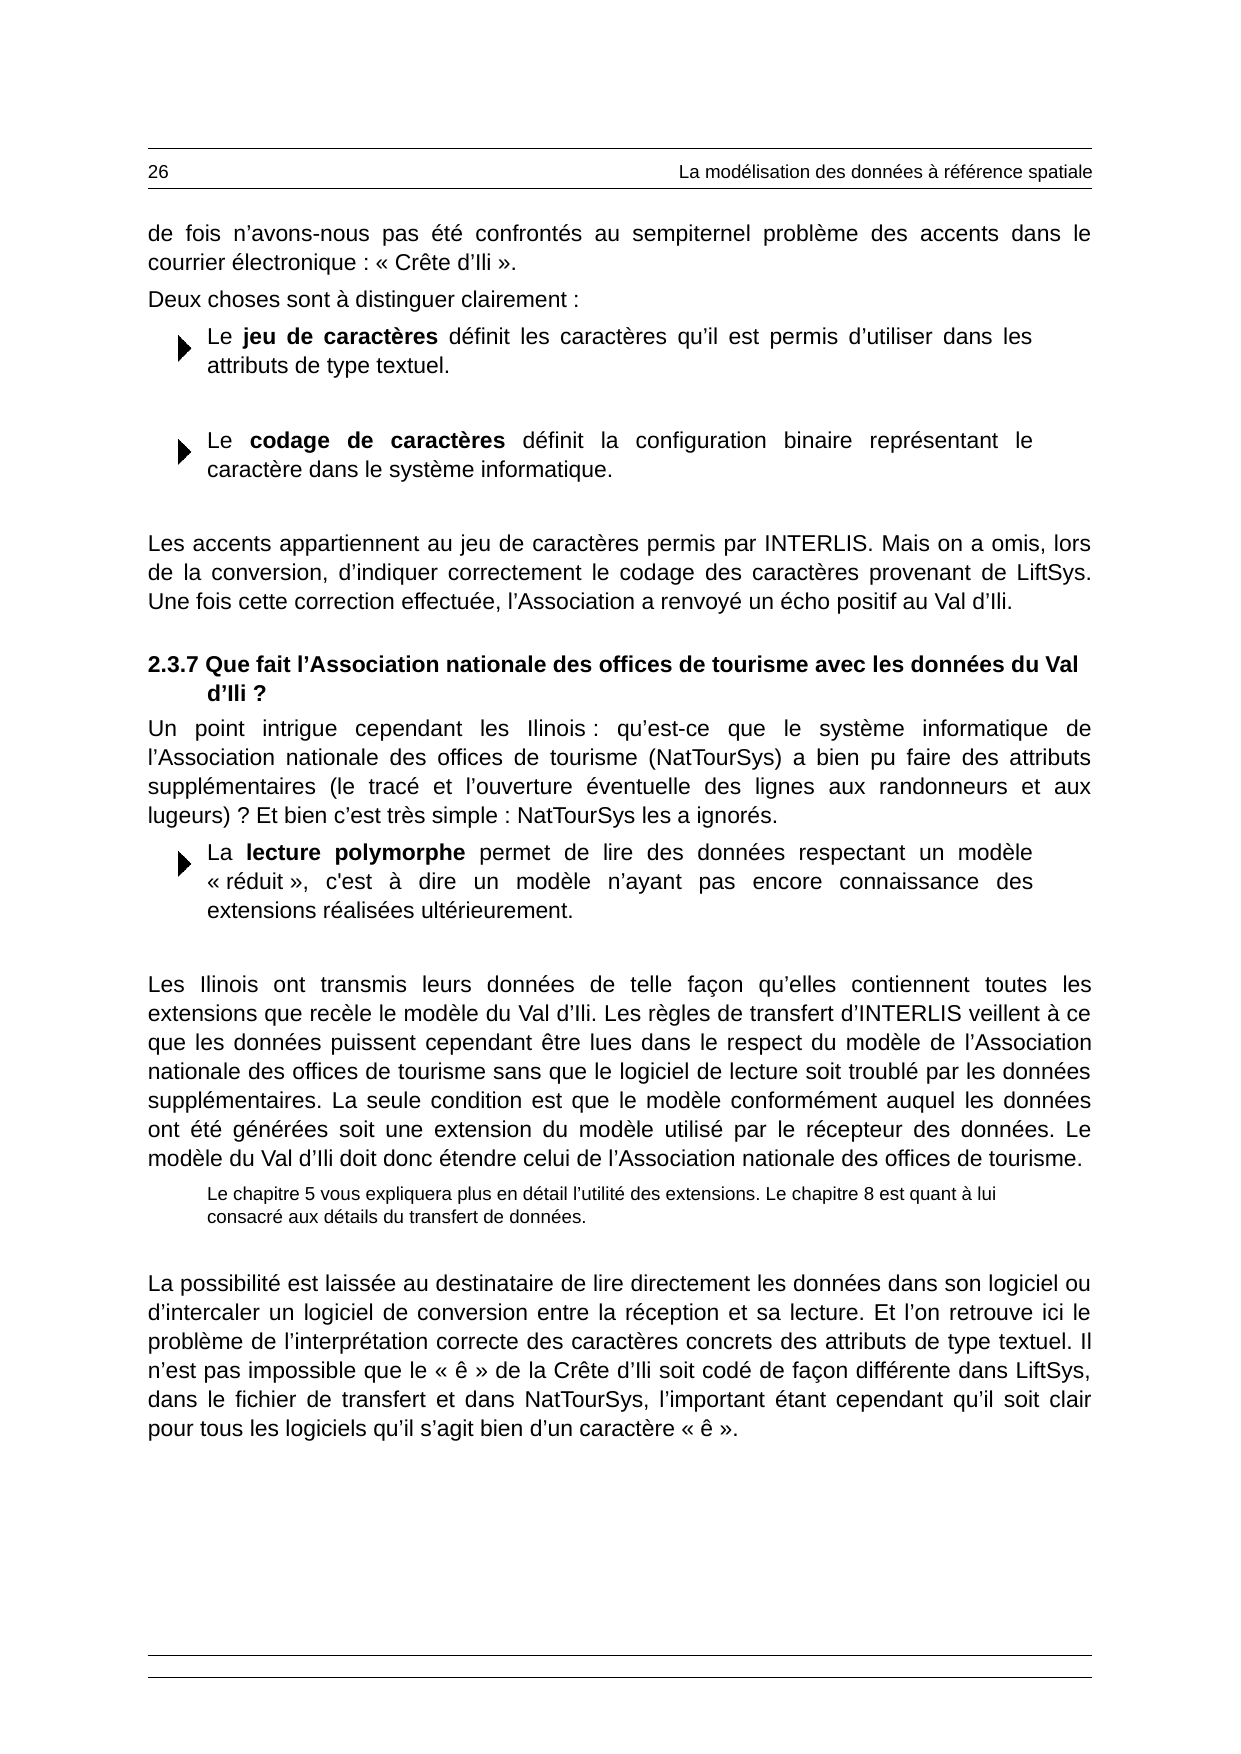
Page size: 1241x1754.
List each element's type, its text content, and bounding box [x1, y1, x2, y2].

text Les Ilinois ont transmis leurs données de telle façon qu’elles contiennent toutes les extensions que recèle le modèle du Val d’Ili. Les règles de transfert d’INTERLIS veillent à ce que les données puissent cependant être lues dans le respect du modèle de l’Association nationale des offices de tourisme sans que le logiciel de lecture soit troublé par les données supplémentaires. La seule condition est que le modèle conformément auquel les données ont été générées soit une extension du modèle utilisé par le récepteur des données. Le modèle du Val d’Ili doit donc étendre celui de l’Association nationale des offices de tourisme. [148, 971, 1092, 1171]
text Deux choses sont à distinguer clairement : [148, 286, 1092, 312]
text Le codage de caractères définit la configuration binaire représentant le caractère dans le système informatique. [207, 427, 1033, 482]
text Le chapitre 5 vous expliquera plus en détail l’utilité des extensions. Le chapitre 8 est quant à lui consacré aux détails du transfert de données. [207, 1182, 1033, 1228]
text Les accents appartiennent au jeu de caractères permis par INTERLIS. Mais on a omis, lors de la conversion, d’indiquer correctement le codage des caractères provenant de LiftSys. Une fois cette correction effectuée, l’Association a renvoyé un écho positif au Val d’Ili. [148, 530, 1092, 614]
text Le jeu de caractères définit les caractères qu’il est permis d’utiliser dans les attributs de type textuel. [207, 323, 1033, 378]
text Un point intrigue cependant les Ilinois : qu’est-ce que le système informatique de l’Association nationale des offices de tourisme (NatTourSys) a bien pu faire des attributs supplémentaires (le tracé et l’ouverture éventuelle des lignes aux randonneurs et aux lugeurs) ? Et bien c’est très simple : NatTourSys les a ignorés. [148, 715, 1092, 828]
text La lecture polymorphe permet de lire des données respectant un modèle « réduit », c'est à dire un modèle n’ayant pas encore connaissance des extensions réalisées ultérieurement. [207, 839, 1033, 923]
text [148, 220, 1092, 275]
subtitle Que fait l’Association nationale des offices de tourisme avec les données du Val d’Ili ? [148, 651, 1092, 706]
text La possibilité est laissée au destinataire de lire directement les données dans son logiciel ou d’intercaler un logiciel de conversion entre la réception et sa lecture. Et l’on retrouve ici le problème de l’interprétation correcte des caractères concrets des attributs de type textuel. Il n’est pas impossible que le « ê » de la Crête d’Ili soit codé de façon différente dans LiftSys, dans le fichier de transfert et dans NatTourSys, l’important étant cependant qu’il soit clair pour tous les logiciels qu’il s’agit bien d’un caractère « ê ». [148, 1270, 1092, 1441]
